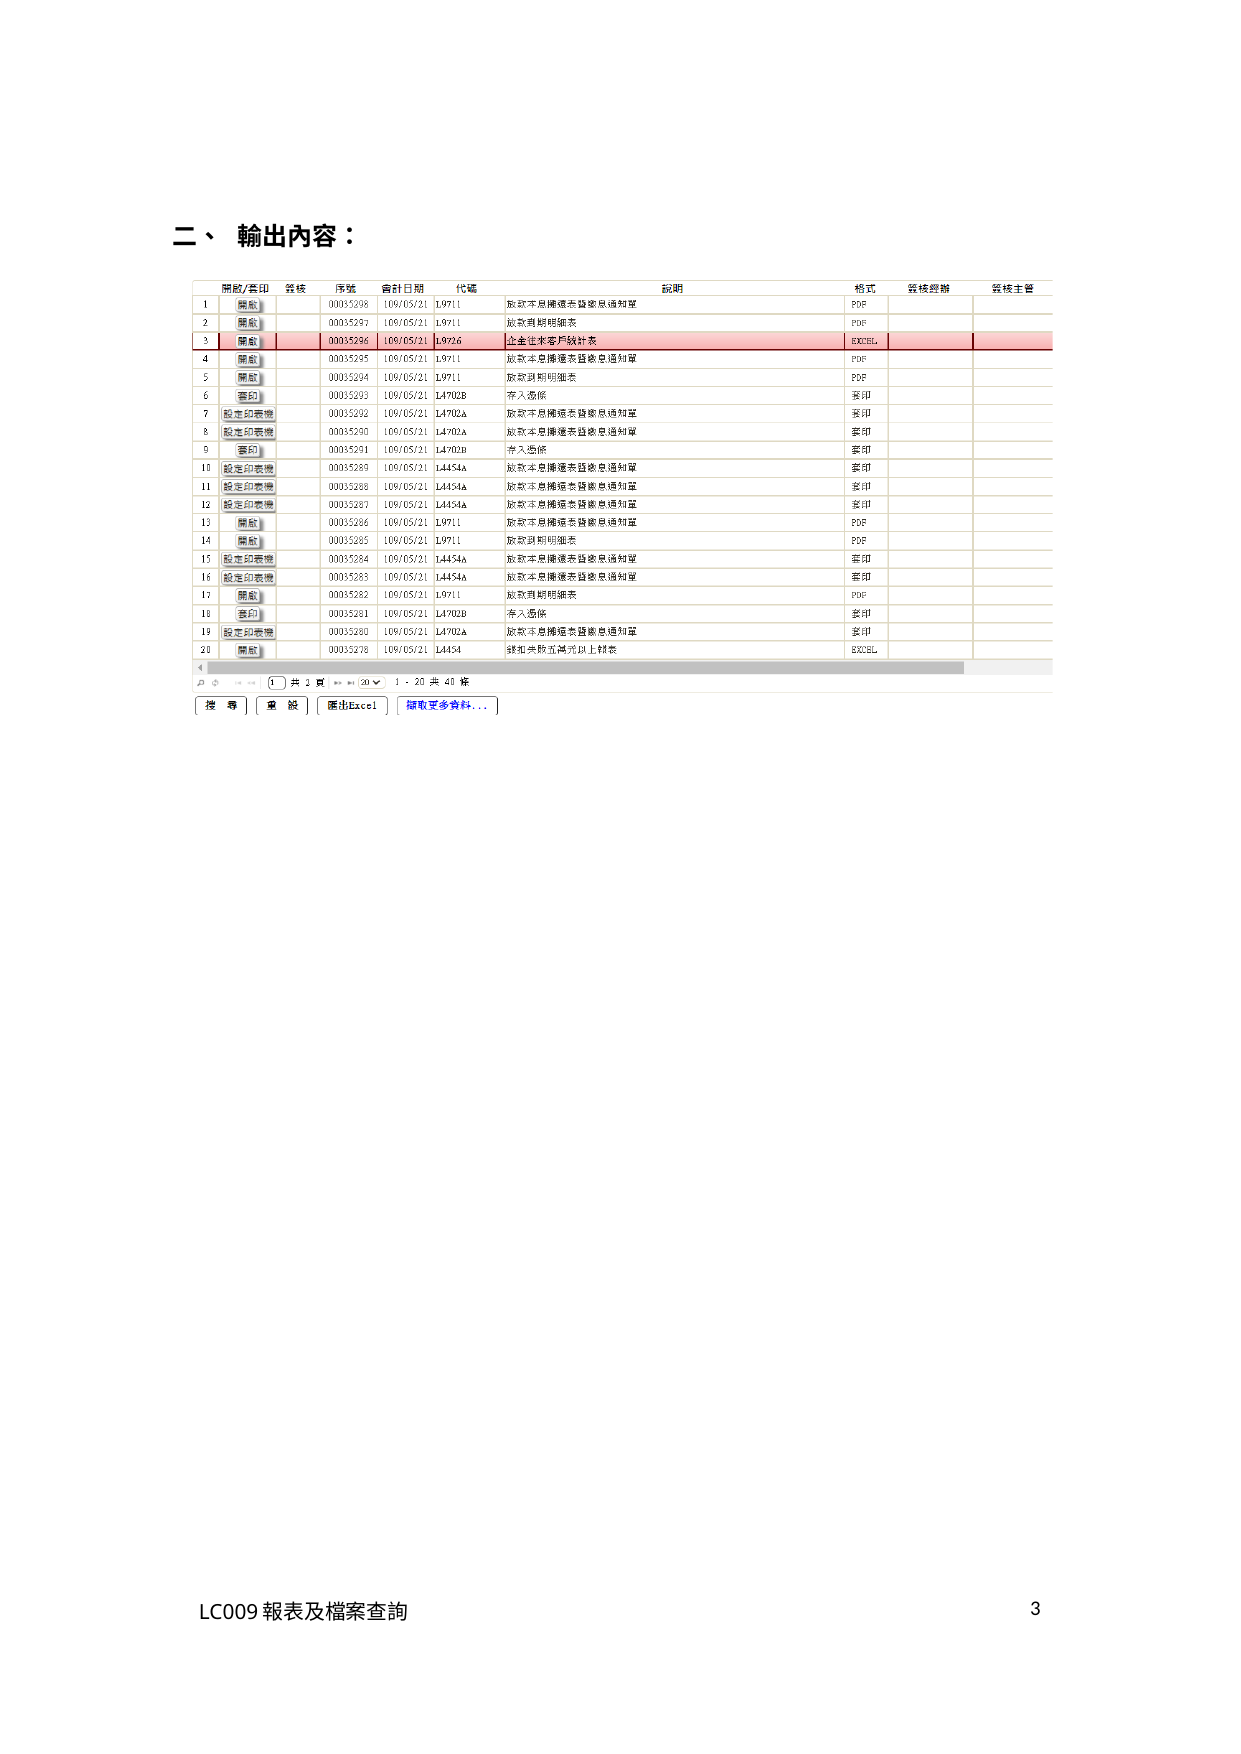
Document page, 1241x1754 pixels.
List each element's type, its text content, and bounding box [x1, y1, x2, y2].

subtitle 輸出內容： [173, 216, 1053, 254]
picture [187, 272, 1053, 715]
